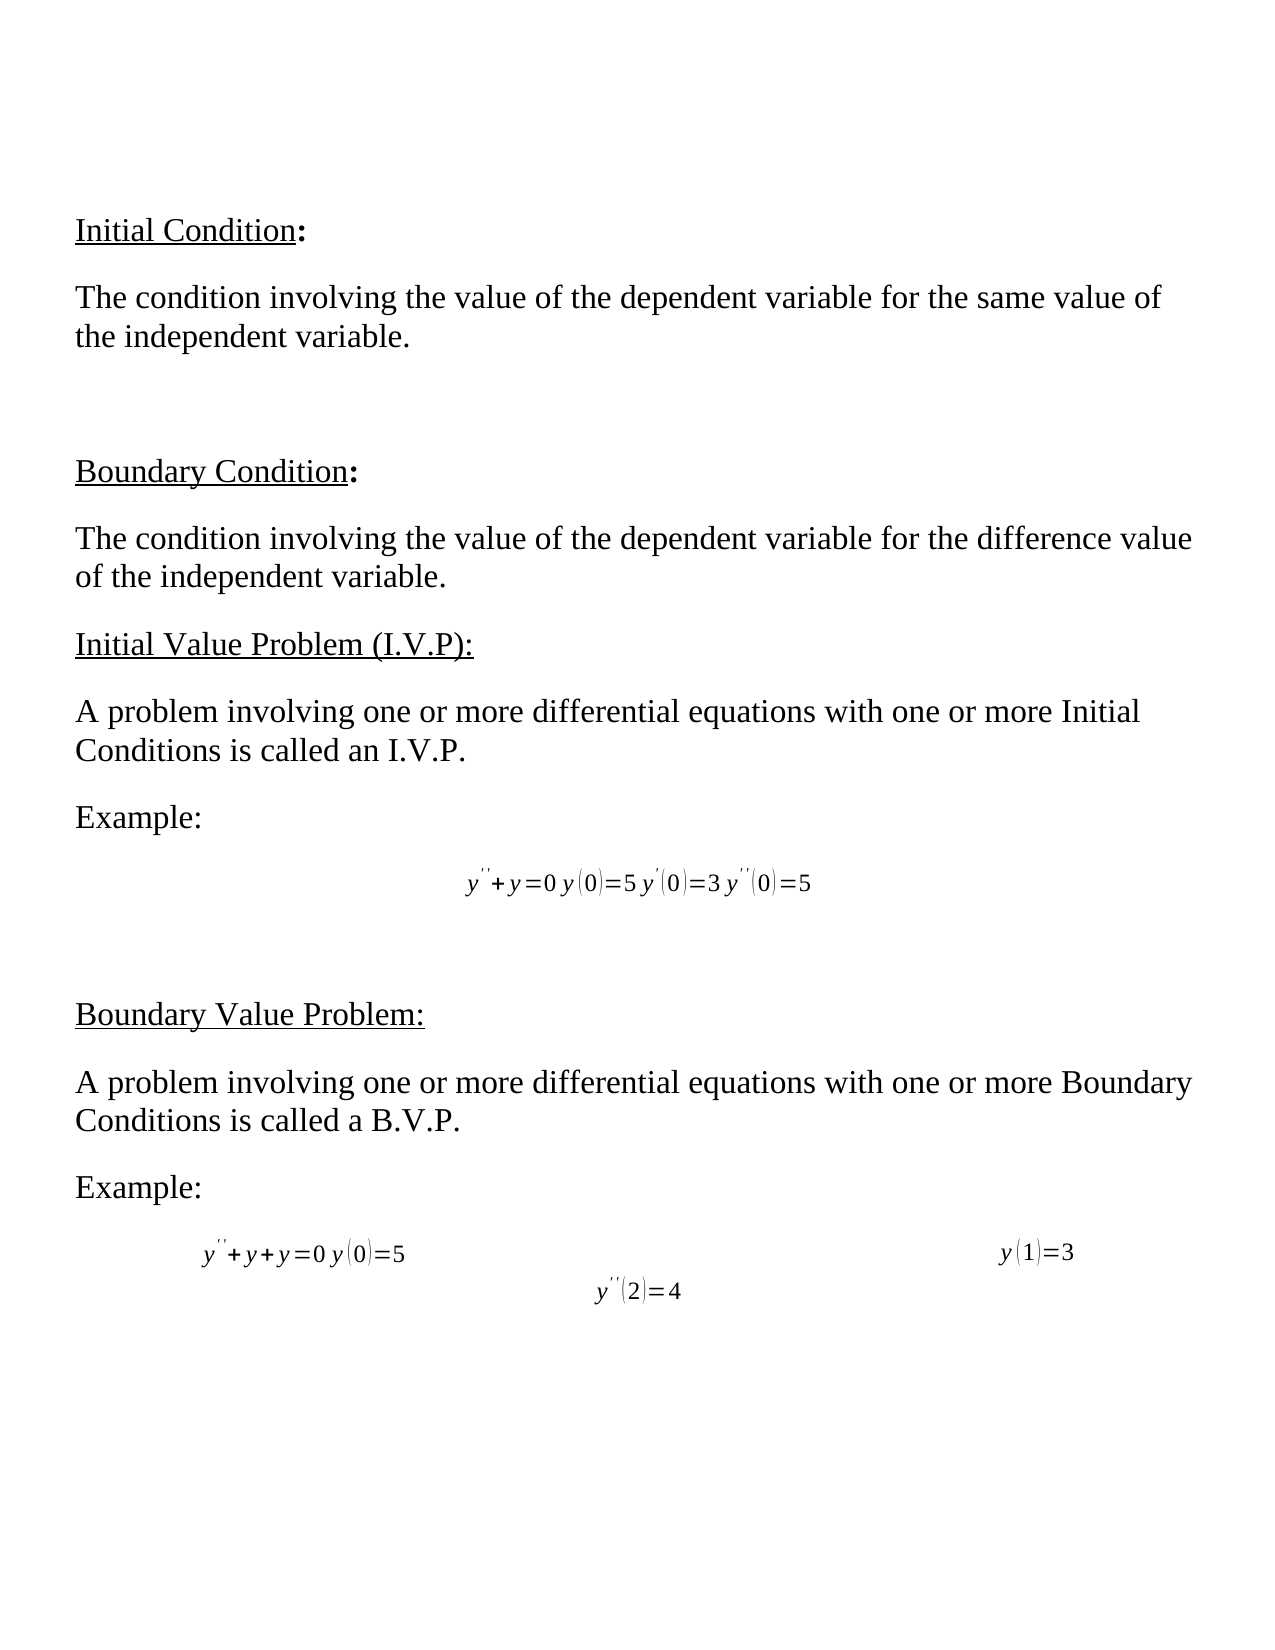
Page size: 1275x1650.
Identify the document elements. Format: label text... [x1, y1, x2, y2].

text Boundary Condition: [75, 451, 1200, 489]
text The condition involving the value of the dependent variable for the same value of the independent variable. [75, 277, 1200, 354]
text Boundary Value Problem: [75, 994, 1200, 1033]
text The condition involving the value of the dependent variable for the difference value of the independent variable. [75, 518, 1200, 595]
text Initial Value Problem (I.V.P): [75, 624, 1200, 662]
text Initial Condition: [75, 210, 1200, 248]
text Example: [75, 797, 1200, 836]
text A problem involving one or more differential equations with one or more Initial Conditions is called an I.V.P. [75, 692, 1200, 768]
text Example: [75, 1168, 1200, 1206]
text A problem involving one or more differential equations with one or more Boundary Conditions is called a B.V.P. [75, 1062, 1200, 1138]
